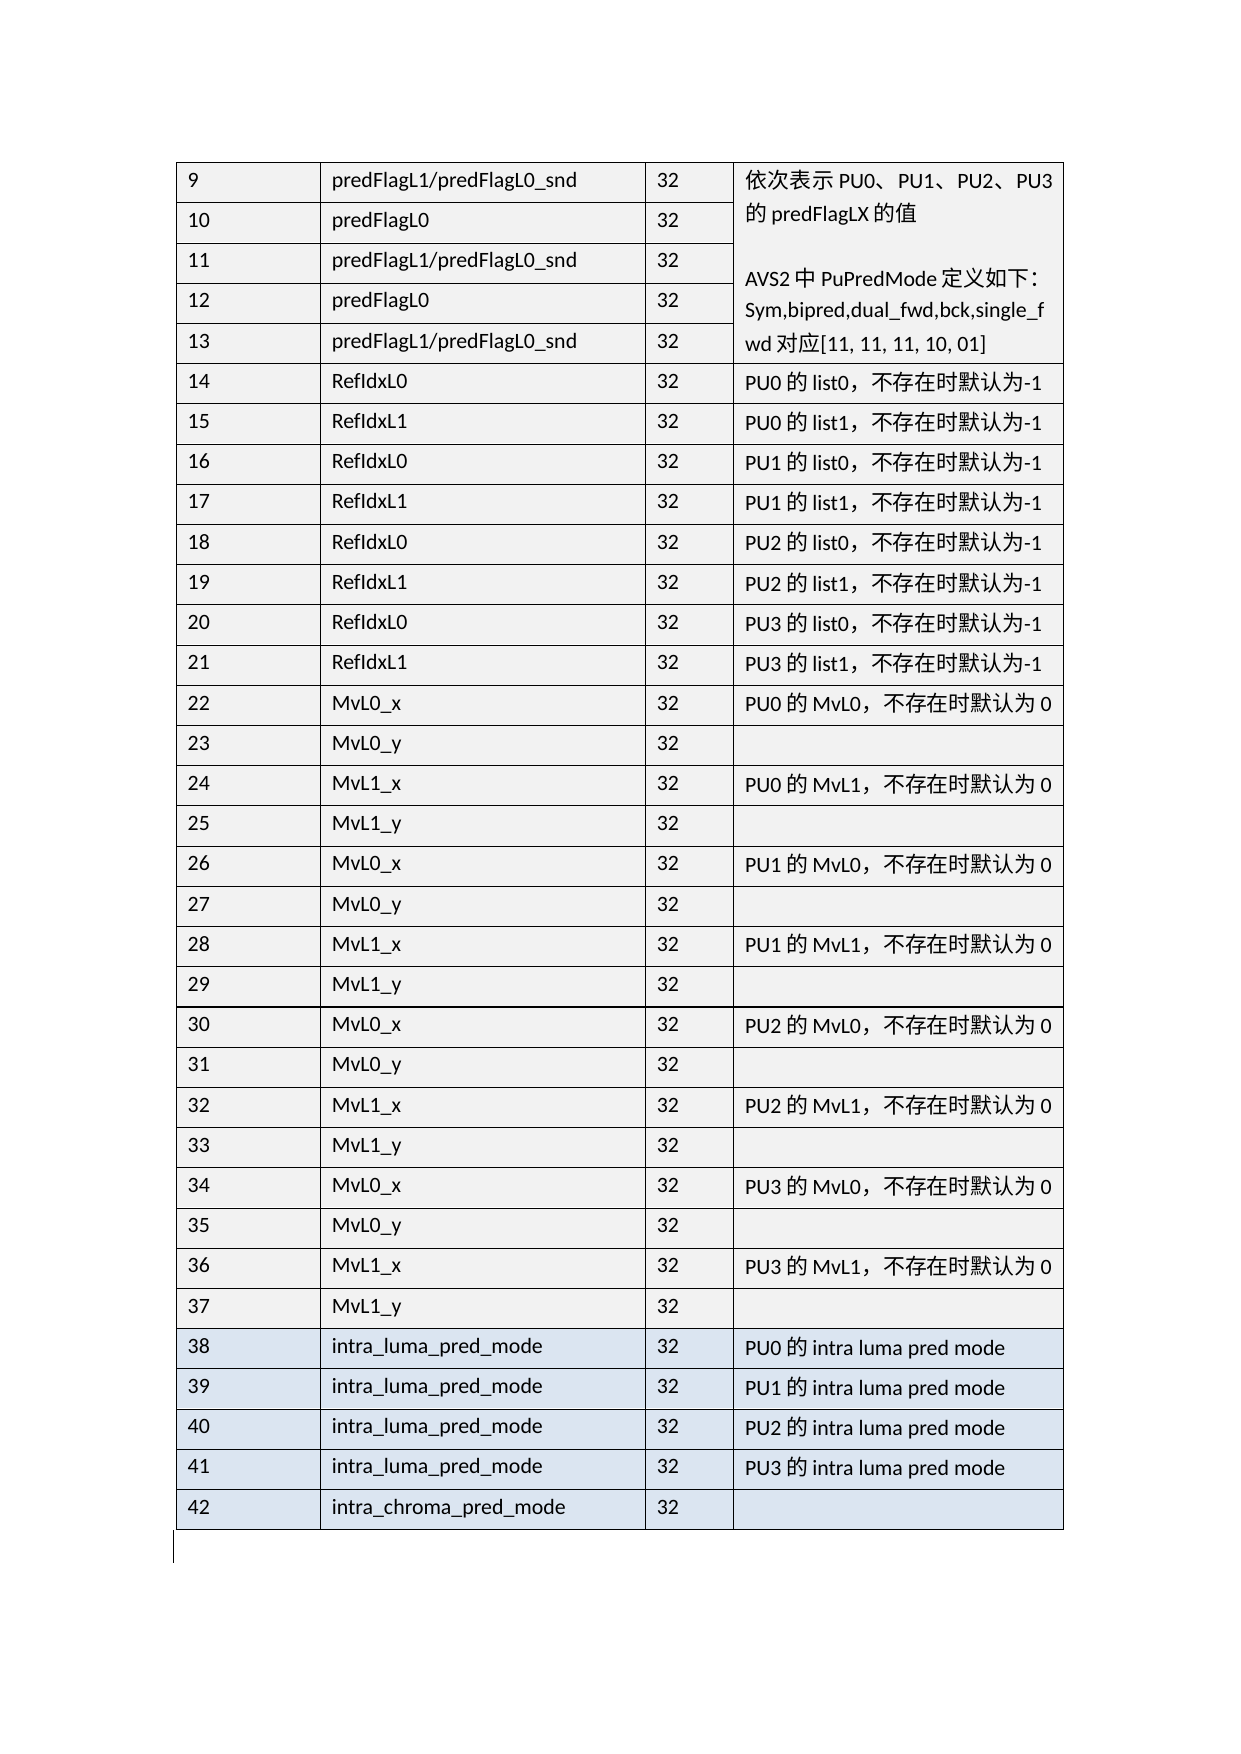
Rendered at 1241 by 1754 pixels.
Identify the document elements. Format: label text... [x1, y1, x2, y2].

table_cell 32 [646, 565, 733, 604]
table_cell PU2的MvL1，不存在时默认为0 [734, 1088, 1063, 1127]
table_cell RefIdxL0 [321, 525, 645, 564]
table_cell intra_luma_pred_mode [321, 1450, 645, 1489]
table_cell 32 [646, 1410, 733, 1449]
table_cell RefIdxL0 [321, 445, 645, 484]
table_cell 37 [177, 1289, 320, 1328]
table_cell 14 [177, 364, 320, 403]
table_cell 32 [646, 445, 733, 484]
table_cell 32 [646, 806, 733, 846]
table_cell 17 [177, 485, 320, 524]
table_cell MvL1_y [321, 1128, 645, 1167]
table_cell MvL1_x [321, 1088, 645, 1127]
table_cell 32 [646, 163, 733, 202]
table_cell RefIdxL1 [321, 404, 645, 443]
table_cell 36 [177, 1249, 320, 1288]
table_cell [734, 967, 1063, 1006]
table_cell MvL0_x [321, 1008, 645, 1047]
table_cell RefIdxL1 [321, 646, 645, 685]
table_cell 32 [177, 1088, 320, 1127]
table_cell predFlagL1/predFlagL0_snd [321, 244, 645, 283]
table_cell 32 [646, 244, 733, 283]
table_cell 32 [646, 1369, 733, 1408]
table_cell 32 [646, 967, 733, 1006]
table_cell MvL0_x [321, 686, 645, 725]
table_cell PU0的MvL1，不存在时默认为0 [734, 766, 1063, 805]
table_cell PU3的list1，不存在时默认为-1 [734, 646, 1063, 685]
table_cell [734, 806, 1063, 846]
table_cell 38 [177, 1329, 320, 1368]
table_cell 21 [177, 646, 320, 685]
table_cell 29 [177, 967, 320, 1006]
table_cell 32 [646, 887, 733, 926]
table_cell 32 [646, 1249, 733, 1288]
table_cell [734, 1490, 1063, 1529]
table_cell [734, 887, 1063, 926]
table_cell RefIdxL1 [321, 485, 645, 524]
table_cell [734, 1209, 1063, 1248]
table_cell intra_luma_pred_mode [321, 1410, 645, 1449]
table_cell MvL0_y [321, 1048, 645, 1087]
table_cell MvL0_y [321, 726, 645, 765]
table_cell MvL1_x [321, 927, 645, 966]
table_cell predFlagL0 [321, 284, 645, 323]
table_cell 25 [177, 806, 320, 846]
table_cell PU0的MvL0，不存在时默认为0 [734, 686, 1063, 725]
table_cell 41 [177, 1450, 320, 1489]
table_cell [734, 1048, 1063, 1087]
table_cell predFlagL0 [321, 203, 645, 242]
table_cell MvL1_y [321, 806, 645, 846]
table_cell 32 [646, 364, 733, 403]
table_cell [734, 1128, 1063, 1167]
table_cell MvL1_y [321, 967, 645, 1006]
table_cell PU0的list1，不存在时默认为-1 [734, 404, 1063, 443]
table_cell 32 [646, 1128, 733, 1167]
table_cell [734, 726, 1063, 765]
table_cell 11 [177, 244, 320, 283]
table_cell [734, 1289, 1063, 1328]
table_cell 39 [177, 1369, 320, 1408]
table_cell 32 [646, 646, 733, 685]
table_cell intra_luma_pred_mode [321, 1369, 645, 1408]
table_cell PU2的MvL0，不存在时默认为0 [734, 1008, 1063, 1047]
table_cell 26 [177, 847, 320, 886]
table_cell 12 [177, 284, 320, 323]
table_cell 9 [177, 163, 320, 202]
table_cell 32 [646, 324, 733, 363]
table_cell 31 [177, 1048, 320, 1087]
table_cell RefIdxL1 [321, 565, 645, 604]
table_cell 32 [646, 284, 733, 323]
table_cell 32 [646, 927, 733, 966]
table_cell PU1的list1，不存在时默认为-1 [734, 485, 1063, 524]
table_cell 10 [177, 203, 320, 242]
table_cell 32 [646, 1088, 733, 1127]
table_cell 32 [646, 1209, 733, 1248]
table_cell PU1的list0，不存在时默认为-1 [734, 445, 1063, 484]
table_cell 32 [646, 525, 733, 564]
table_cell 13 [177, 324, 320, 363]
table_cell intra_chroma_pred_mode [321, 1490, 645, 1529]
table_cell 32 [646, 1490, 733, 1529]
table_cell PU3的MvL1，不存在时默认为0 [734, 1249, 1063, 1288]
table_cell MvL0_x [321, 1168, 645, 1207]
table_cell RefIdxL0 [321, 605, 645, 644]
table_cell 42 [177, 1490, 320, 1529]
table_cell PU1的MvL1，不存在时默认为0 [734, 927, 1063, 966]
table_cell 19 [177, 565, 320, 604]
table_cell 32 [646, 1168, 733, 1207]
table_cell 23 [177, 726, 320, 765]
table_cell predFlagL1/predFlagL0_snd [321, 163, 645, 202]
table_cell predFlagL1/predFlagL0_snd [321, 324, 645, 363]
table_cell 15 [177, 404, 320, 443]
table_cell MvL1_y [321, 1289, 645, 1328]
table_cell PU3的MvL0，不存在时默认为0 [734, 1168, 1063, 1207]
table_cell MvL1_x [321, 1249, 645, 1288]
table_cell 35 [177, 1209, 320, 1248]
table_cell PU2的list0，不存在时默认为-1 [734, 525, 1063, 564]
table_cell PU1的MvL0，不存在时默认为0 [734, 847, 1063, 886]
table_cell PU0的intra luma pred mode [734, 1329, 1063, 1368]
table_cell 32 [646, 1289, 733, 1328]
table_cell 32 [646, 485, 733, 524]
table_cell 30 [177, 1008, 320, 1047]
table_cell PU3的list0，不存在时默认为-1 [734, 605, 1063, 644]
table_cell 32 [646, 404, 733, 443]
table_cell 32 [646, 1008, 733, 1047]
table_cell 40 [177, 1410, 320, 1449]
table_cell 32 [646, 1048, 733, 1087]
table_cell PU2的list1，不存在时默认为-1 [734, 565, 1063, 604]
table_cell 34 [177, 1168, 320, 1207]
table_cell PU0的list0，不存在时默认为-1 [734, 364, 1063, 403]
table_cell 32 [646, 726, 733, 765]
table_cell 32 [646, 686, 733, 725]
table_cell 28 [177, 927, 320, 966]
table_cell 33 [177, 1128, 320, 1167]
table_cell MvL0_x [321, 847, 645, 886]
table_cell 24 [177, 766, 320, 805]
table_cell 32 [646, 605, 733, 644]
table_cell MvL1_x [321, 766, 645, 805]
table_cell 16 [177, 445, 320, 484]
table_cell 22 [177, 686, 320, 725]
table_cell 32 [646, 203, 733, 242]
table_cell 32 [646, 766, 733, 805]
table_cell 27 [177, 887, 320, 926]
table_cell intra_luma_pred_mode [321, 1329, 645, 1368]
table_cell PU1的intra luma pred mode [734, 1369, 1063, 1408]
table_cell 32 [646, 1450, 733, 1489]
table_cell 18 [177, 525, 320, 564]
table_cell PU3的intra luma pred mode [734, 1450, 1063, 1489]
table_cell MvL0_y [321, 1209, 645, 1248]
table_cell 20 [177, 605, 320, 644]
table_cell 32 [646, 847, 733, 886]
table_cell MvL0_y [321, 887, 645, 926]
table_cell RefIdxL0 [321, 364, 645, 403]
table_cell 32 [646, 1329, 733, 1368]
table_cell PU2的intra luma pred mode [734, 1410, 1063, 1449]
